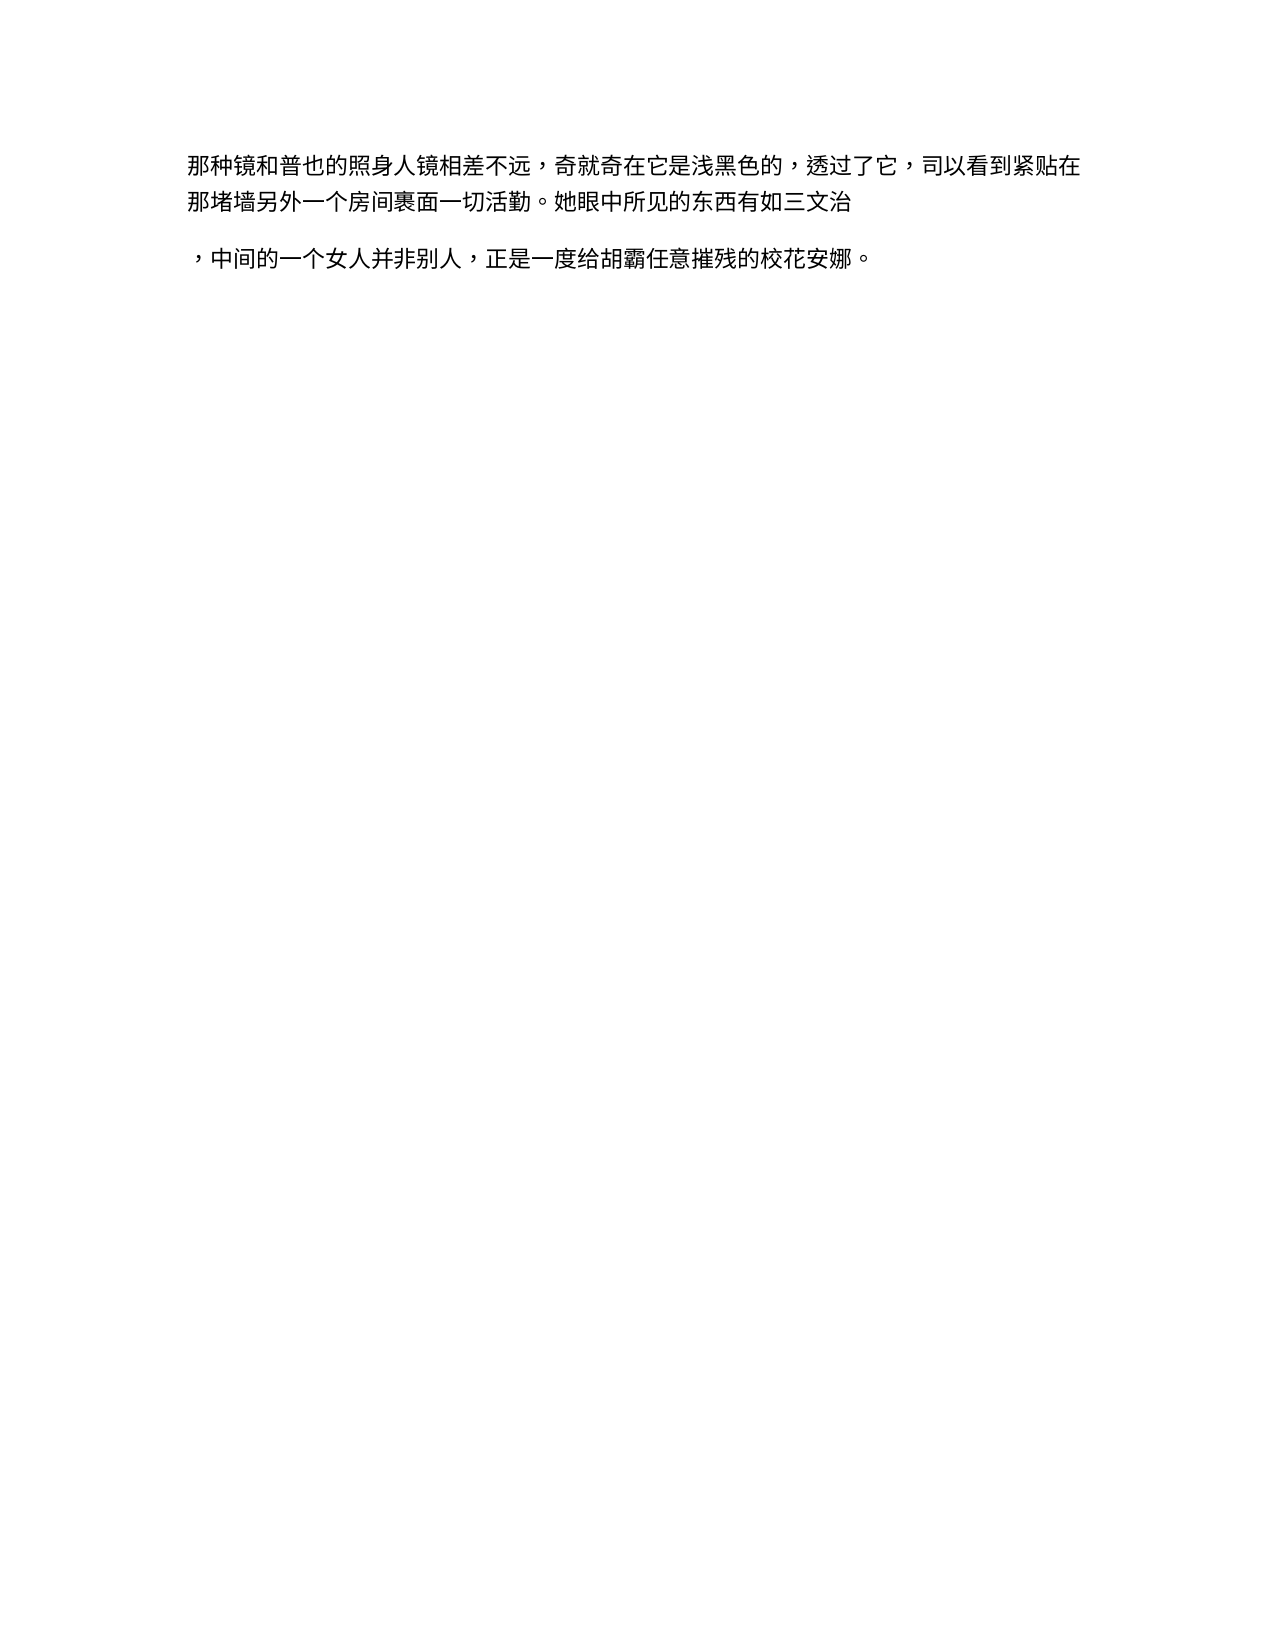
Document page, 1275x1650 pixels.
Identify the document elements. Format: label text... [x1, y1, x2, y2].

text 那种镜和普也的照身人镜相差不远，奇就奇在它是浅黑色的，透过了它，司以看到紧贴在那堵墙另外一个房间裹面一切活勤。她眼中所见的东西有如三文治 [187, 150, 1087, 217]
text ，中间的一个女人并非别人，正是一度给胡霸任意摧残的校花安娜。 [187, 243, 1087, 274]
